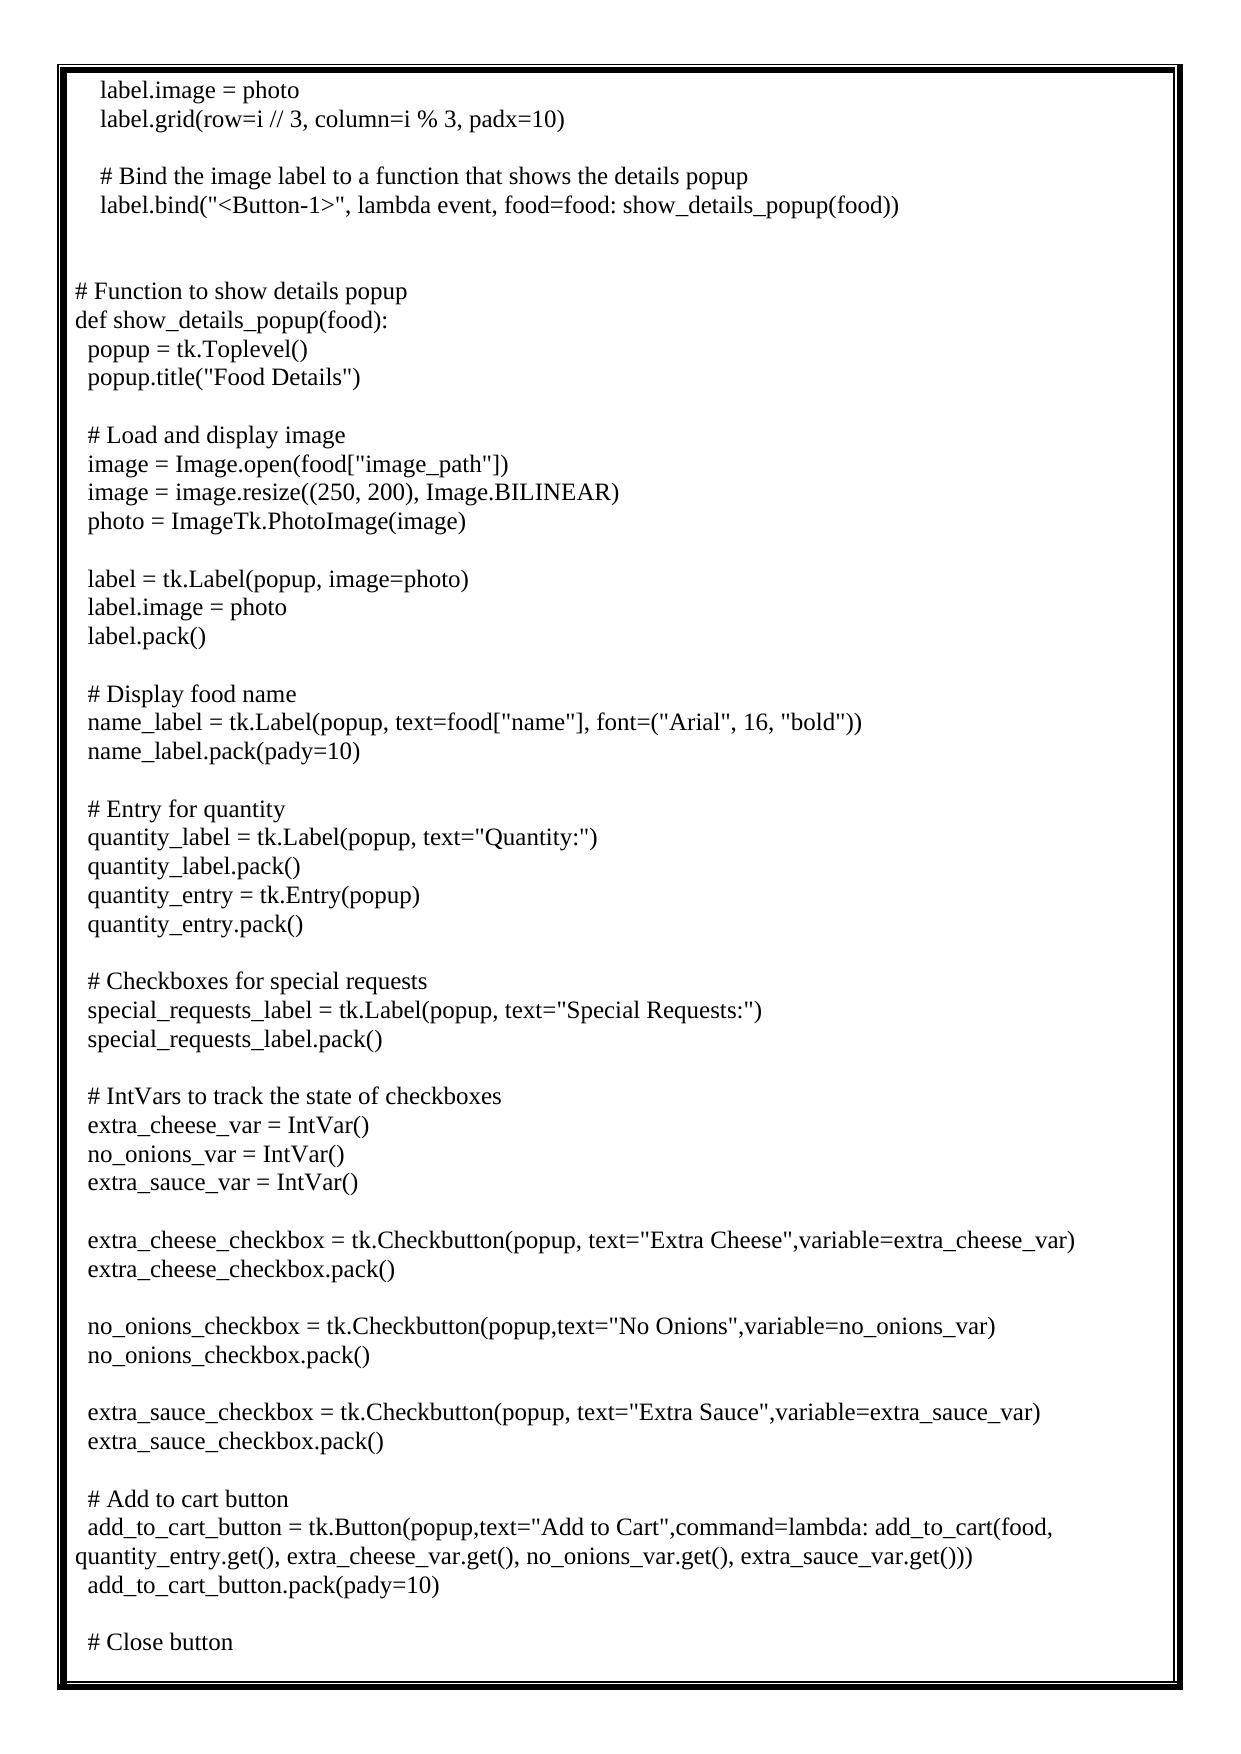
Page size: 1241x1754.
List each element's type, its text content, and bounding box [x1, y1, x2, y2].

text label.image = photo [75, 75, 1165, 104]
text quantity_entry = tk.Entry(popup) [75, 880, 1165, 909]
text # Checkboxes for special requests [75, 966, 1165, 995]
text no_onions_checkbox.pack() [75, 1340, 1165, 1369]
text # Function to show details popup [75, 276, 1165, 305]
text # IntVars to track the state of checkboxes [75, 1081, 1165, 1110]
text special_requests_label = tk.Label(popup, text="Special Requests:") [75, 995, 1165, 1024]
text photo = ImageTk.PhotoImage(image) [75, 506, 1165, 535]
text extra_cheese_checkbox.pack() [75, 1254, 1165, 1282]
text extra_sauce_var = IntVar() [75, 1167, 1165, 1196]
text add_to_cart_button.pack(pady=10) [75, 1570, 1165, 1599]
text name_label.pack(pady=10) [75, 736, 1165, 765]
text # Entry for quantity [75, 794, 1165, 822]
text quantity_entry.pack() [75, 909, 1165, 937]
text extra_cheese_var = IntVar() [75, 1110, 1165, 1139]
text image = image.resize((250, 200), Image.BILINEAR) [75, 477, 1165, 506]
text extra_sauce_checkbox.pack() [75, 1426, 1165, 1455]
text # Load and display image [75, 420, 1165, 449]
text no_onions_checkbox = tk.Checkbutton(popup,text="No Onions",variable=no_onions_var) [75, 1311, 1165, 1340]
text image = Image.open(food["image_path"]) [75, 449, 1165, 477]
text label = tk.Label(popup, image=photo) [75, 564, 1165, 592]
text # Bind the image label to a function that shows the details popup [75, 161, 1165, 190]
text # Display food name [75, 679, 1165, 707]
text popup.title("Food Details") [75, 362, 1165, 391]
text label.grid(row=i // 3, column=i % 3, padx=10) [75, 104, 1165, 132]
text # Add to cart button [75, 1484, 1165, 1512]
text quantity_label.pack() [75, 851, 1165, 880]
text label.pack() [75, 621, 1165, 650]
text special_requests_label.pack() [75, 1024, 1165, 1052]
text extra_sauce_checkbox = tk.Checkbutton(popup, text="Extra Sauce",variable=extra_sauce_var) [75, 1397, 1165, 1426]
text # Close button [75, 1627, 1165, 1656]
text no_onions_var = IntVar() [75, 1139, 1165, 1167]
text add_to_cart_button = tk.Button(popup,text="Add to Cart",command=lambda: add_to_cart(food, quantity_entry.get(), extra_cheese_var.get(), no_onions_var.get(), extra_sauce_var.get())) [75, 1512, 1165, 1570]
text label.bind("<Button-1>", lambda event, food=food: show_details_popup(food)) [75, 190, 1165, 219]
text label.image = photo [75, 592, 1165, 621]
text def show_details_popup(food): [75, 305, 1165, 334]
text quantity_label = tk.Label(popup, text="Quantity:") [75, 822, 1165, 851]
text popup = tk.Toplevel() [75, 334, 1165, 362]
text extra_cheese_checkbox = tk.Checkbutton(popup, text="Extra Cheese",variable=extra_cheese_var) [75, 1225, 1165, 1254]
text name_label = tk.Label(popup, text=food["name"], font=("Arial", 16, "bold")) [75, 707, 1165, 736]
